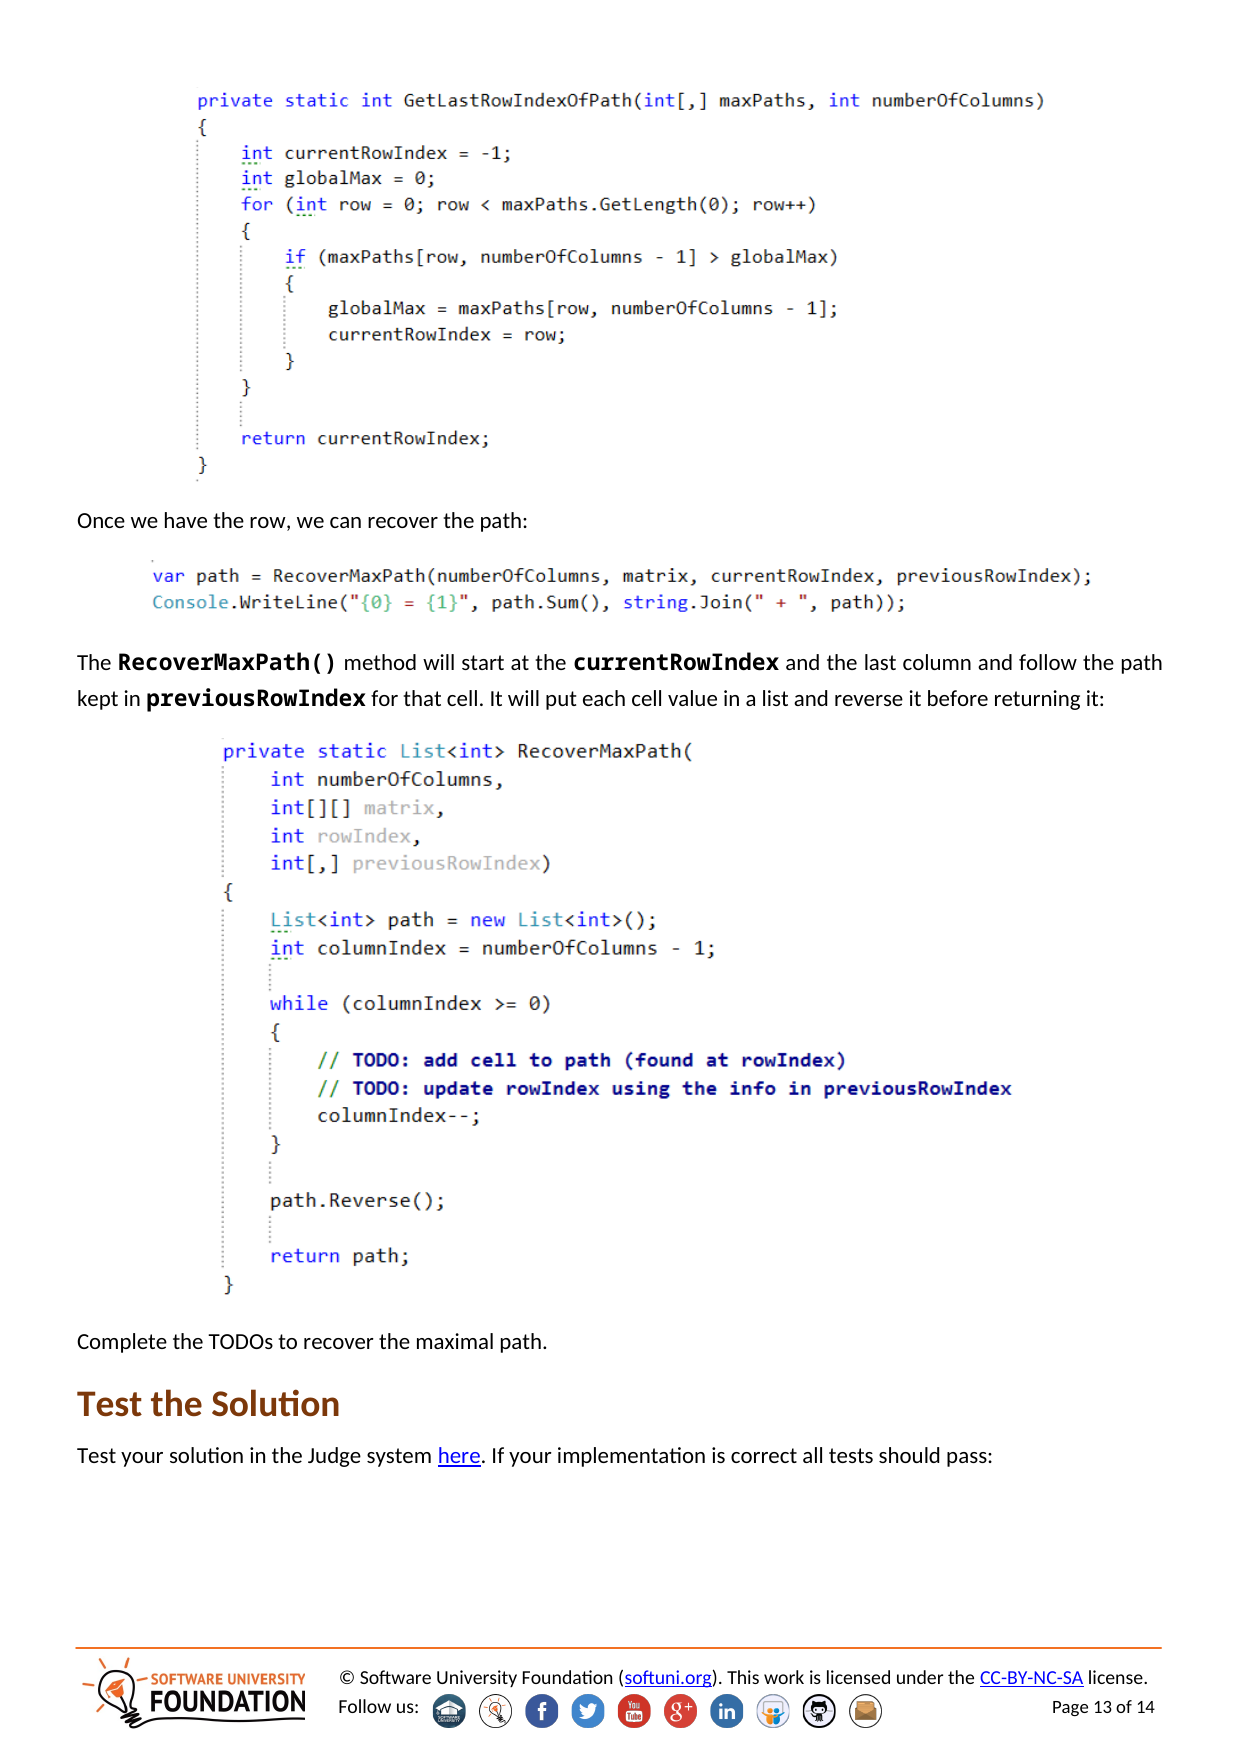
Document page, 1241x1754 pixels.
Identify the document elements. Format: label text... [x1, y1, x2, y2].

picture [432, 1694, 466, 1728]
picture [571, 1694, 605, 1728]
picture [664, 1694, 697, 1728]
picture [525, 1694, 559, 1728]
subtitle Test the Solution [77, 1380, 1163, 1426]
picture [710, 1694, 744, 1728]
text The RecoverMaxPath() method will start at the currentRowIndex and the last column and follow the path kept in previousRowIndex for that cell. It will put each cell value in a list and reverse it before returning it: [77, 646, 1163, 713]
picture [188, 87, 1053, 482]
picture [849, 1694, 882, 1728]
picture [479, 1694, 512, 1728]
picture [137, 559, 1104, 621]
text Complete the TODOs to recover the maximal path. [77, 1327, 1163, 1355]
picture [756, 1694, 790, 1728]
picture [81, 1656, 305, 1729]
picture [617, 1694, 651, 1728]
text Test your solution in the Judge system here. If your implementation is correct all tests should pass: [77, 1441, 1163, 1469]
picture [215, 738, 1026, 1303]
picture [802, 1694, 836, 1728]
text Once we have the row, we can recover the path: [77, 506, 1163, 534]
